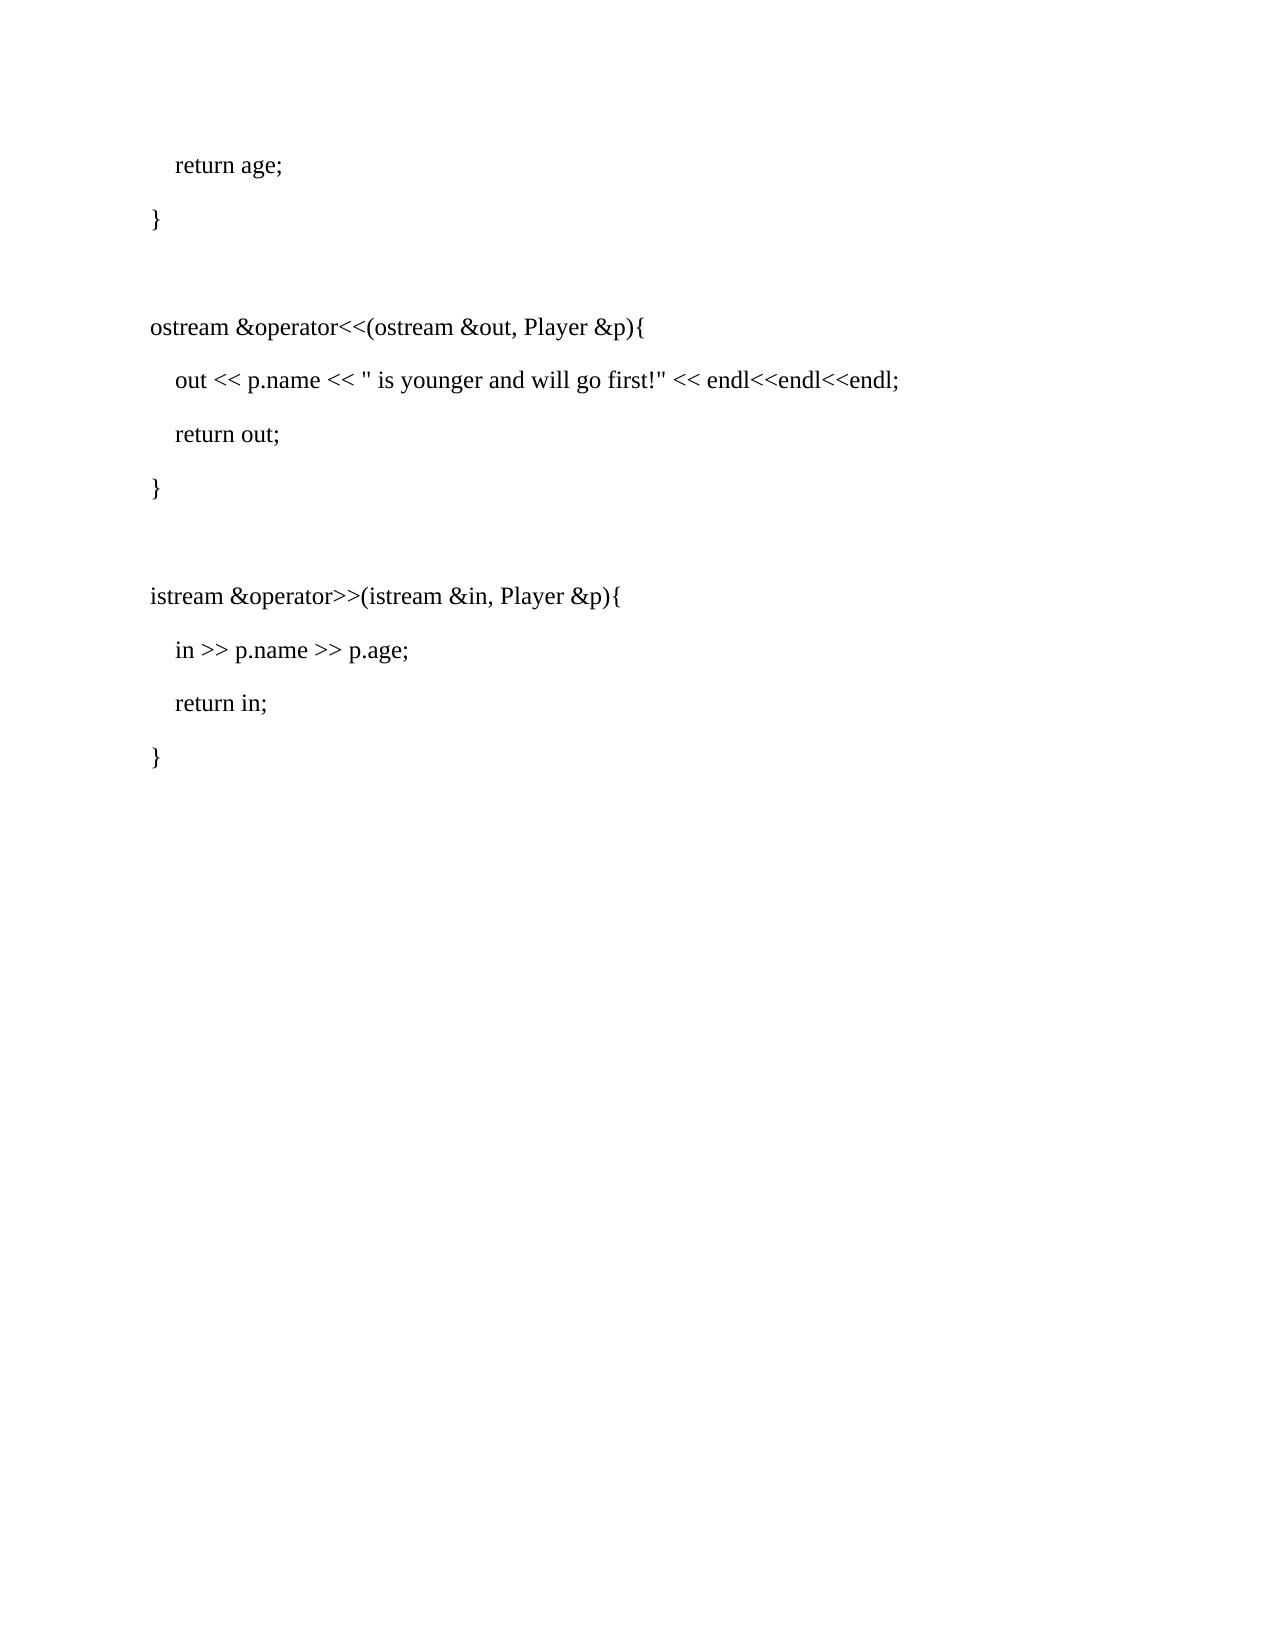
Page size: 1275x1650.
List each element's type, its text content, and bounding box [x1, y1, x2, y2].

text return out; [150, 419, 1125, 448]
text } [150, 204, 1125, 233]
text } [150, 742, 1125, 771]
text istream &operator>>(istream &in, Player &p){ [150, 581, 1125, 609]
text in >> p.name >> p.age; [150, 635, 1125, 663]
text return age; [150, 150, 1125, 179]
text out << p.name << " is younger and will go first!" << endl<<endl<<endl; [150, 365, 1125, 394]
text return in; [150, 688, 1125, 717]
text } [150, 473, 1125, 502]
text ostream &operator<<(ostream &out, Player &p){ [150, 312, 1125, 340]
